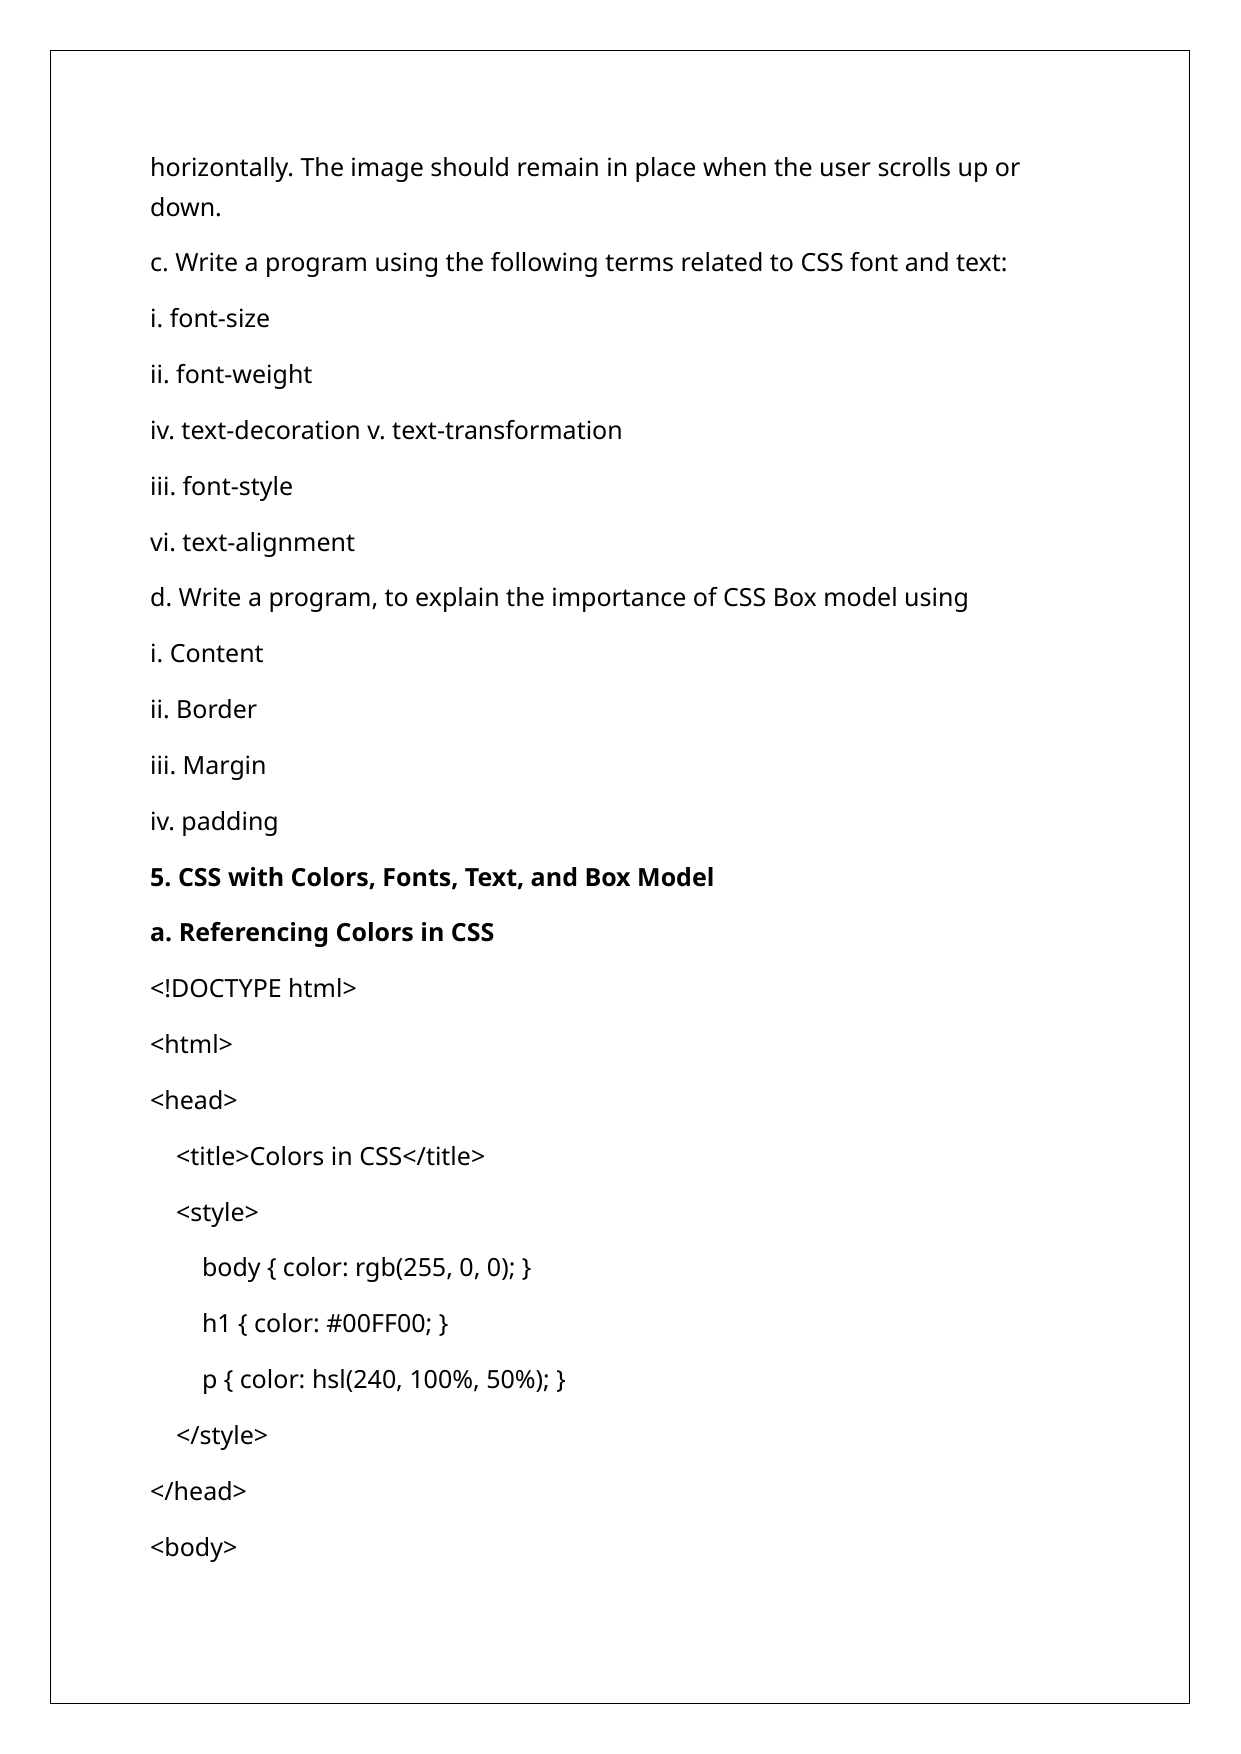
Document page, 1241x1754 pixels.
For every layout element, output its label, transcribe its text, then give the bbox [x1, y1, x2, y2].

text </head> [150, 1473, 1090, 1507]
text iii. font-style [150, 468, 1090, 502]
text 5. CSS with Colors, Fonts, Text, and Box Model [150, 859, 1090, 893]
text h1 { color: #00FF00; } [150, 1306, 1090, 1340]
text <style> [150, 1194, 1090, 1228]
text body { color: rgb(255, 0, 0); } [150, 1250, 1090, 1284]
text c. Write a program using the following terms related to CSS font and text: [150, 245, 1090, 279]
text <title>Colors in CSS</title> [150, 1138, 1090, 1172]
text <body> [150, 1529, 1090, 1563]
text a. Referencing Colors in CSS [150, 915, 1090, 949]
text iv. text-decoration v. text-transformation [150, 412, 1090, 447]
text p { color: hsl(240, 100%, 50%); } [150, 1362, 1090, 1396]
text <head> [150, 1082, 1090, 1117]
text <html> [150, 1027, 1090, 1061]
text d. Write a program, to explain the importance of CSS Box model using [150, 580, 1090, 614]
text i. Content [150, 636, 1090, 670]
text horizontally. The image should remain in place when the user scrolls up or down. [150, 150, 1090, 223]
text <!DOCTYPE html> [150, 971, 1090, 1005]
text vi. text-alignment [150, 524, 1090, 558]
text i. font-size [150, 301, 1090, 335]
text </style> [150, 1417, 1090, 1452]
text iv. padding [150, 803, 1090, 837]
text ii. Border [150, 692, 1090, 726]
text iii. Margin [150, 747, 1090, 782]
text ii. font-weight [150, 357, 1090, 391]
